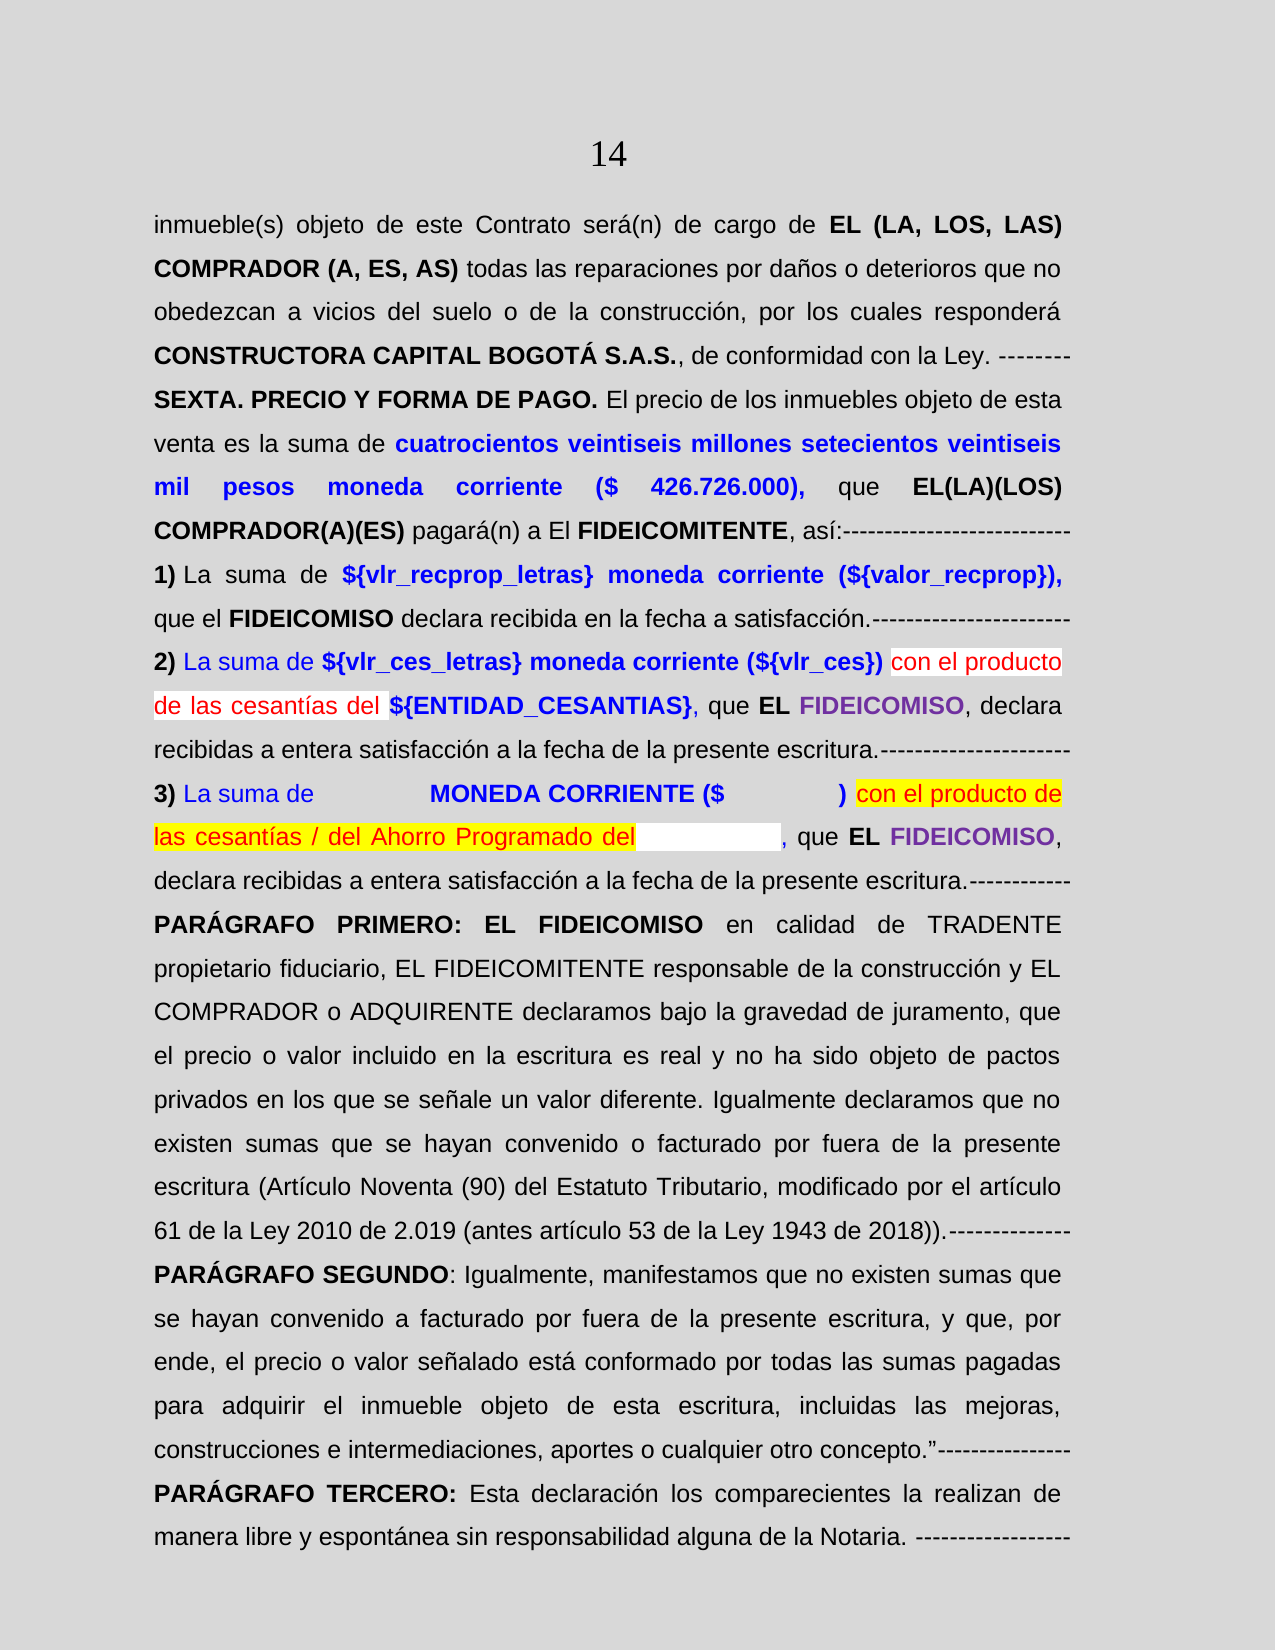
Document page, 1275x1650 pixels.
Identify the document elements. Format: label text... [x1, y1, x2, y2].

list La suma de MONEDA CORRIENTE ($ ) con el producto de las cesantías / del Ahorro Programado del , que EL FIDEICOMISO, declara recibidas a entera satisfacción a la fecha de la presente escritura. [153, 764, 1062, 895]
text PARÁGRAFO SEGUNDO: Igualmente, manifestamos que no existen sumas que se hayan convenido a facturado por fuera de la presente escritura, y que, por ende, el precio o valor señalado está conformado por todas las sumas pagadas para adquirir el inmueble objeto de esta escritura, incluidas las mejoras, construcciones e intermediaciones, aportes o cualquier otro concepto.” [153, 1245, 1062, 1464]
text PARÁGRAFO TERCERO: Esta declaración los comparecientes la realizan de manera libre y espontánea sin responsabilidad alguna de la Notaria. [153, 1464, 1062, 1551]
list La suma de ${vlr_ces_letras} moneda corriente (${vlr_ces}) con el producto de las cesantías del ${ENTIDAD_CESANTIAS}, que EL FIDEICOMISO, declara recibidas a entera satisfacción a la fecha de la presente escritura. [153, 632, 1062, 764]
text PARÁGRAFO PRIMERO: EL FIDEICOMISO en calidad de TRADENTE propietario fiduciario, EL FIDEICOMITENTE responsable de la construcción y EL COMPRADOR o ADQUIRENTE declaramos bajo la gravedad de juramento, que el precio o valor incluido en la escritura es real y no ha sido objeto de pactos privados en los que se señale un valor diferente. Igualmente declaramos que no existen sumas que se hayan convenido o facturado por fuera de la presente escritura (Artículo Noventa (90) del Estatuto Tributario, modificado por el artículo 61 de la Ley 2010 de 2.019 (antes artículo 53 de la Ley 1943 de 2018)). [153, 895, 1062, 1245]
text SEXTA. PRECIO Y FORMA DE PAGO. El precio de los inmuebles objeto de esta venta es la suma de cuatrocientos veintiseis millones setecientos veintiseis mil pesos moneda corriente ($ 426.726.000), que EL(LA)(LOS) COMPRADOR(A)(ES) pagará(n) a El FIDEICOMITENTE, así: [153, 370, 1062, 545]
list La suma de ${vlr_recprop_letras} moneda corriente (${valor_recprop}), que el FIDEICOMISO declara recibida en la fecha a satisfacción. [153, 545, 1062, 632]
